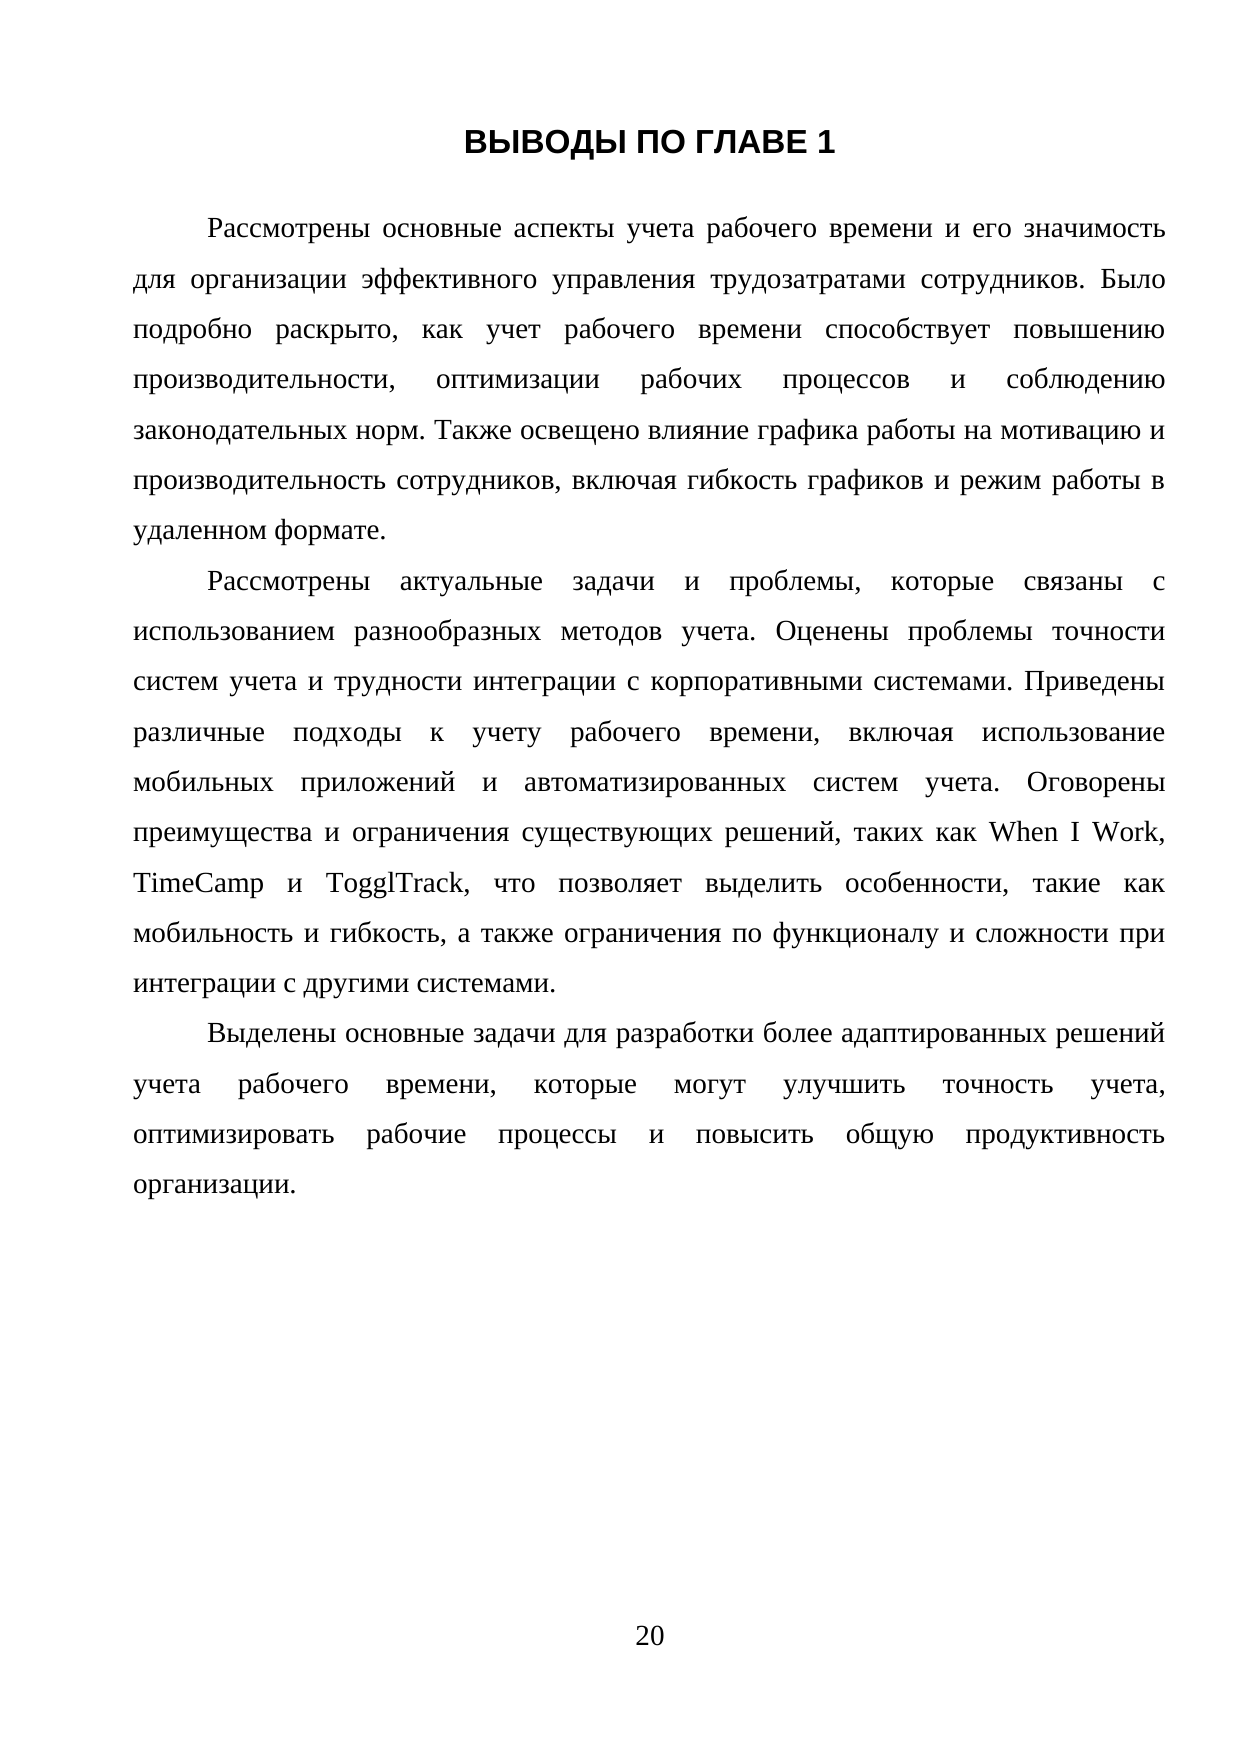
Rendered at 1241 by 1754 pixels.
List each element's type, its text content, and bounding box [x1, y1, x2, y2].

text Рассмотрены основные аспекты учета рабочего времени и его значимость для организации эффективного управления трудозатратами сотрудников. Было подробно раскрыто, как учет рабочего времени способствует повышению производительности, оптимизации рабочих процессов и соблюдению законодательных норм. Также освещено влияние графика работы на мотивацию и производительность сотрудников, включая гибкость графиков и режим работы в удаленном формате. [133, 211, 1166, 546]
subtitle ВЫВОДЫ ПО ГЛАВЕ 1 [133, 122, 1166, 161]
text Рассмотрены актуальные задачи и проблемы, которые связаны с использованием разнообразных методов учета. Оценены проблемы точности систем учета и трудности интеграции с корпоративными системами. Приведены различные подходы к учету рабочего времени, включая использование мобильных приложений и автоматизированных систем учета. Оговорены преимущества и ограничения существующих решений, таких как When I Work, TimeCamp и TogglTrack, что позволяет выделить особенности, такие как мобильность и гибкость, а также ограничения по функционалу и сложности при интеграции с другими системами. [133, 563, 1166, 999]
text Выделены основные задачи для разработки более адаптированных решений учета рабочего времени, которые могут улучшить точность учета, оптимизировать рабочие процессы и повысить общую продуктивность организации. [133, 1016, 1166, 1200]
